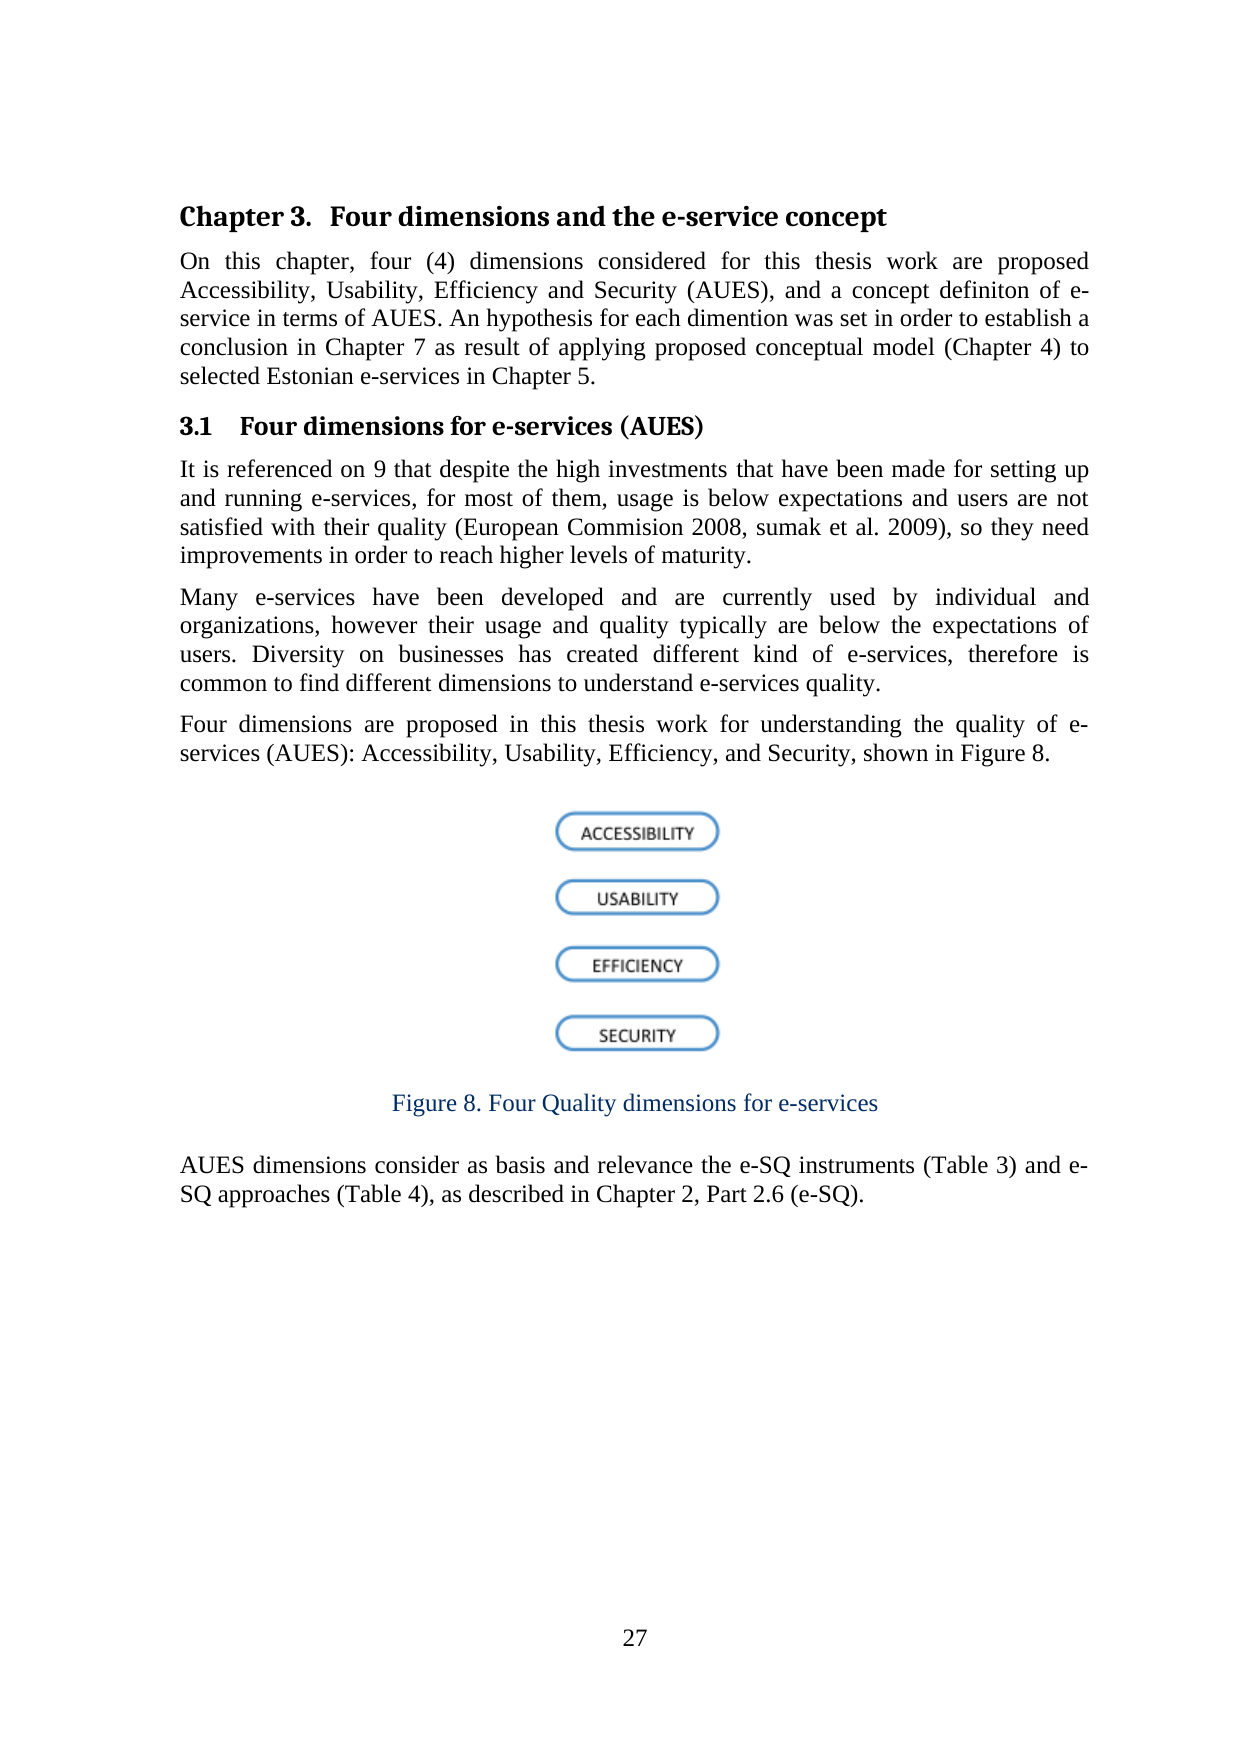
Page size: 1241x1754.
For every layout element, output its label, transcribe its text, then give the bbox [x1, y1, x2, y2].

subtitle Four dimensions and the e-service concept [179, 200, 1090, 233]
text Four dimensions are proposed in this thesis work for understanding the quality of e-services (AUES): Accessibility, Usability, Efficiency, and Security, shown in Figure 8. [179, 709, 1090, 767]
subtitle Four dimensions for e-services (AUES) [179, 411, 1090, 442]
text It is referenced on that despite the high investments that have been made for setting up and running e-services, for most of them, usage is below expectations and users are not satisfied with their quality (European Commision 2008, sumak et al. 2009), so they need improvements in order to reach higher levels of maturity. [179, 454, 1090, 569]
text On this chapter, four (4) dimensions considered for this thesis work are proposed Accessibility, Usability, Efficiency and Security (AUES), and a concept definiton of e-service in terms of AUES. An hypothesis for each dimention was set in order to establish a conclusion in Chapter 7 as result of applying proposed conceptual model (Chapter 4) to selected Estonian e-services in Chapter 5. [179, 246, 1090, 390]
text AUES dimensions consider as basis and relevance the e-SQ instruments (Table 3) and e-SQ approaches (Table 4), as described in Chapter 2, Part 2.6 (e-SQ). [179, 1150, 1090, 1208]
text Many e-services have been developed and are currently used by individual and organizations, however their usage and quality typically are below the expectations of users. Diversity on businesses has created different kind of e-services, therefore is common to find different dimensions to understand e-services quality. [179, 582, 1090, 697]
picture [542, 799, 728, 1062]
